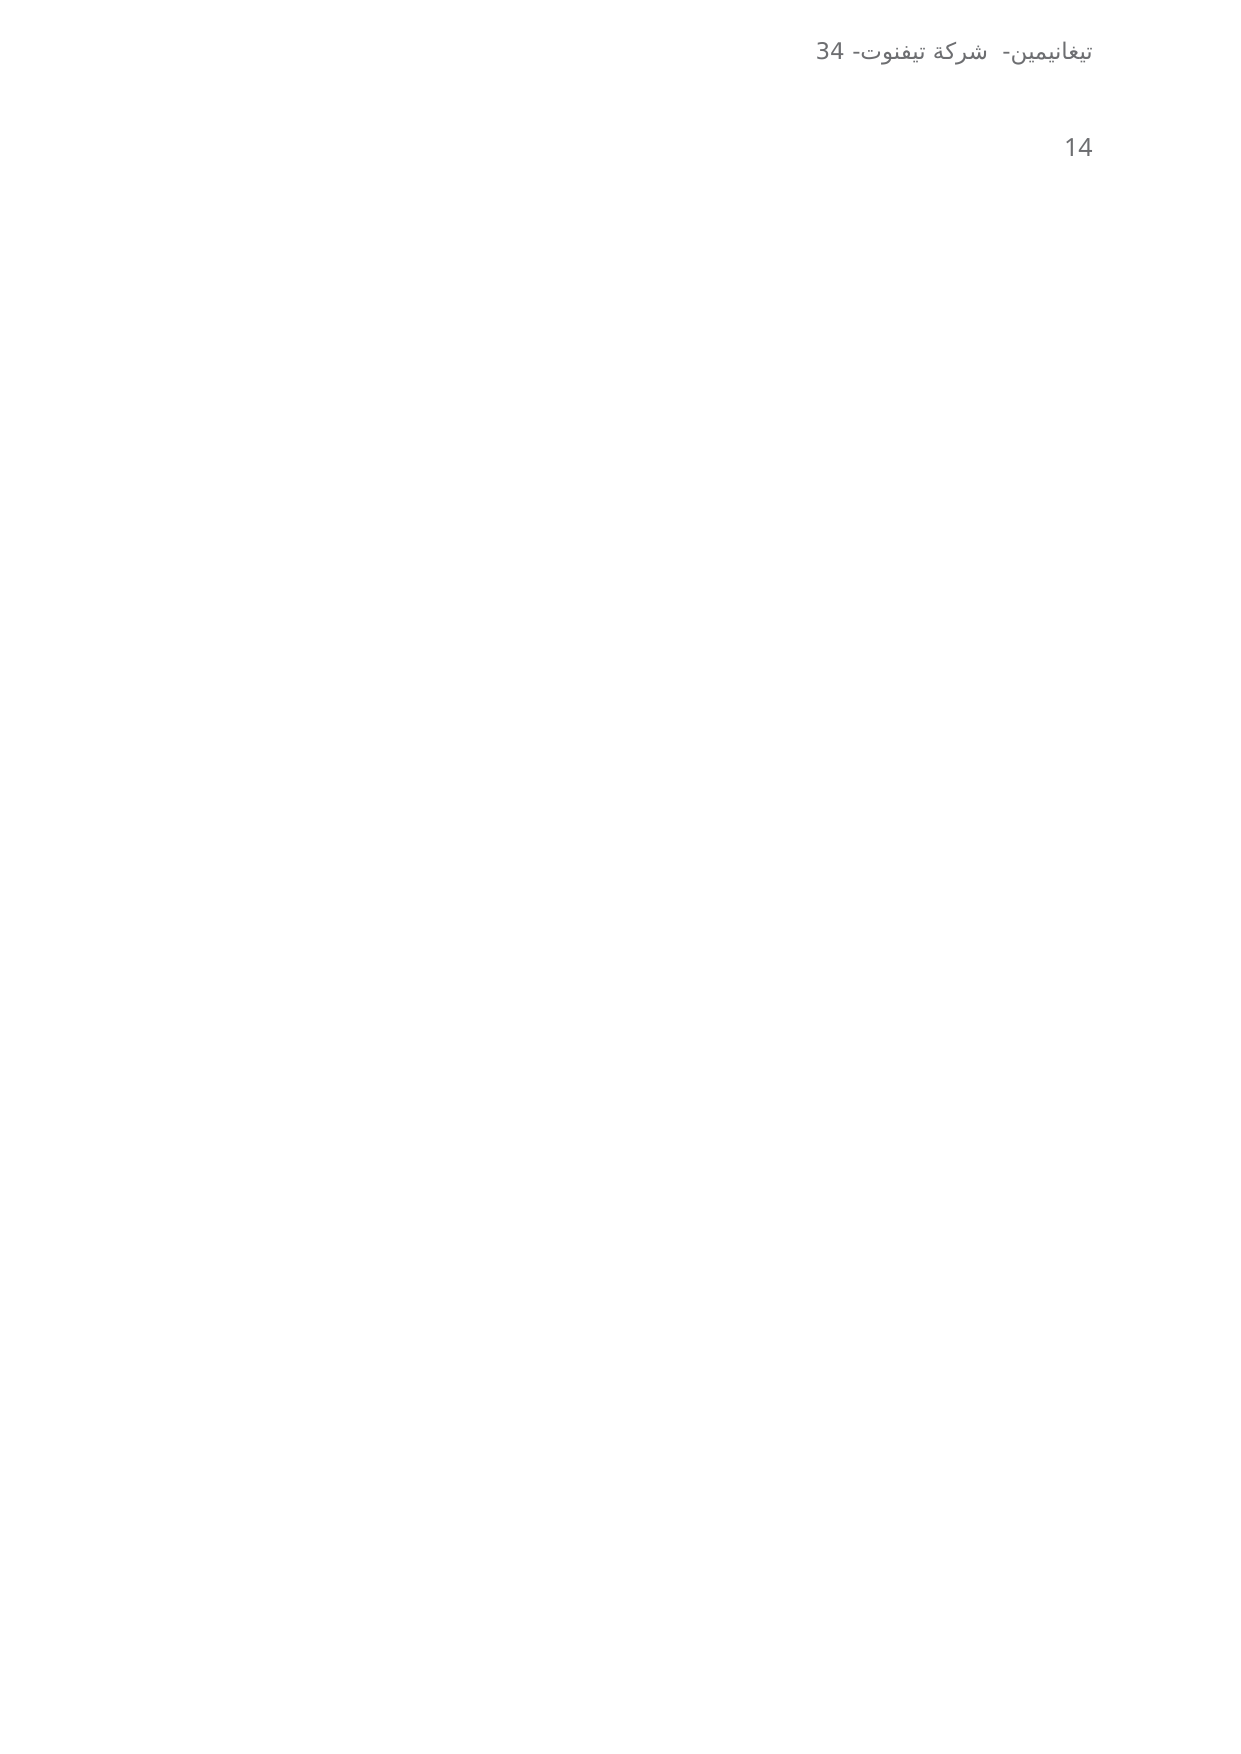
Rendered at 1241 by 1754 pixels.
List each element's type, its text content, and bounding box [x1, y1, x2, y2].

text تيغانيمين- شركة تيفنوت- 34 [140, 38, 1092, 65]
text 14 [140, 133, 1092, 162]
